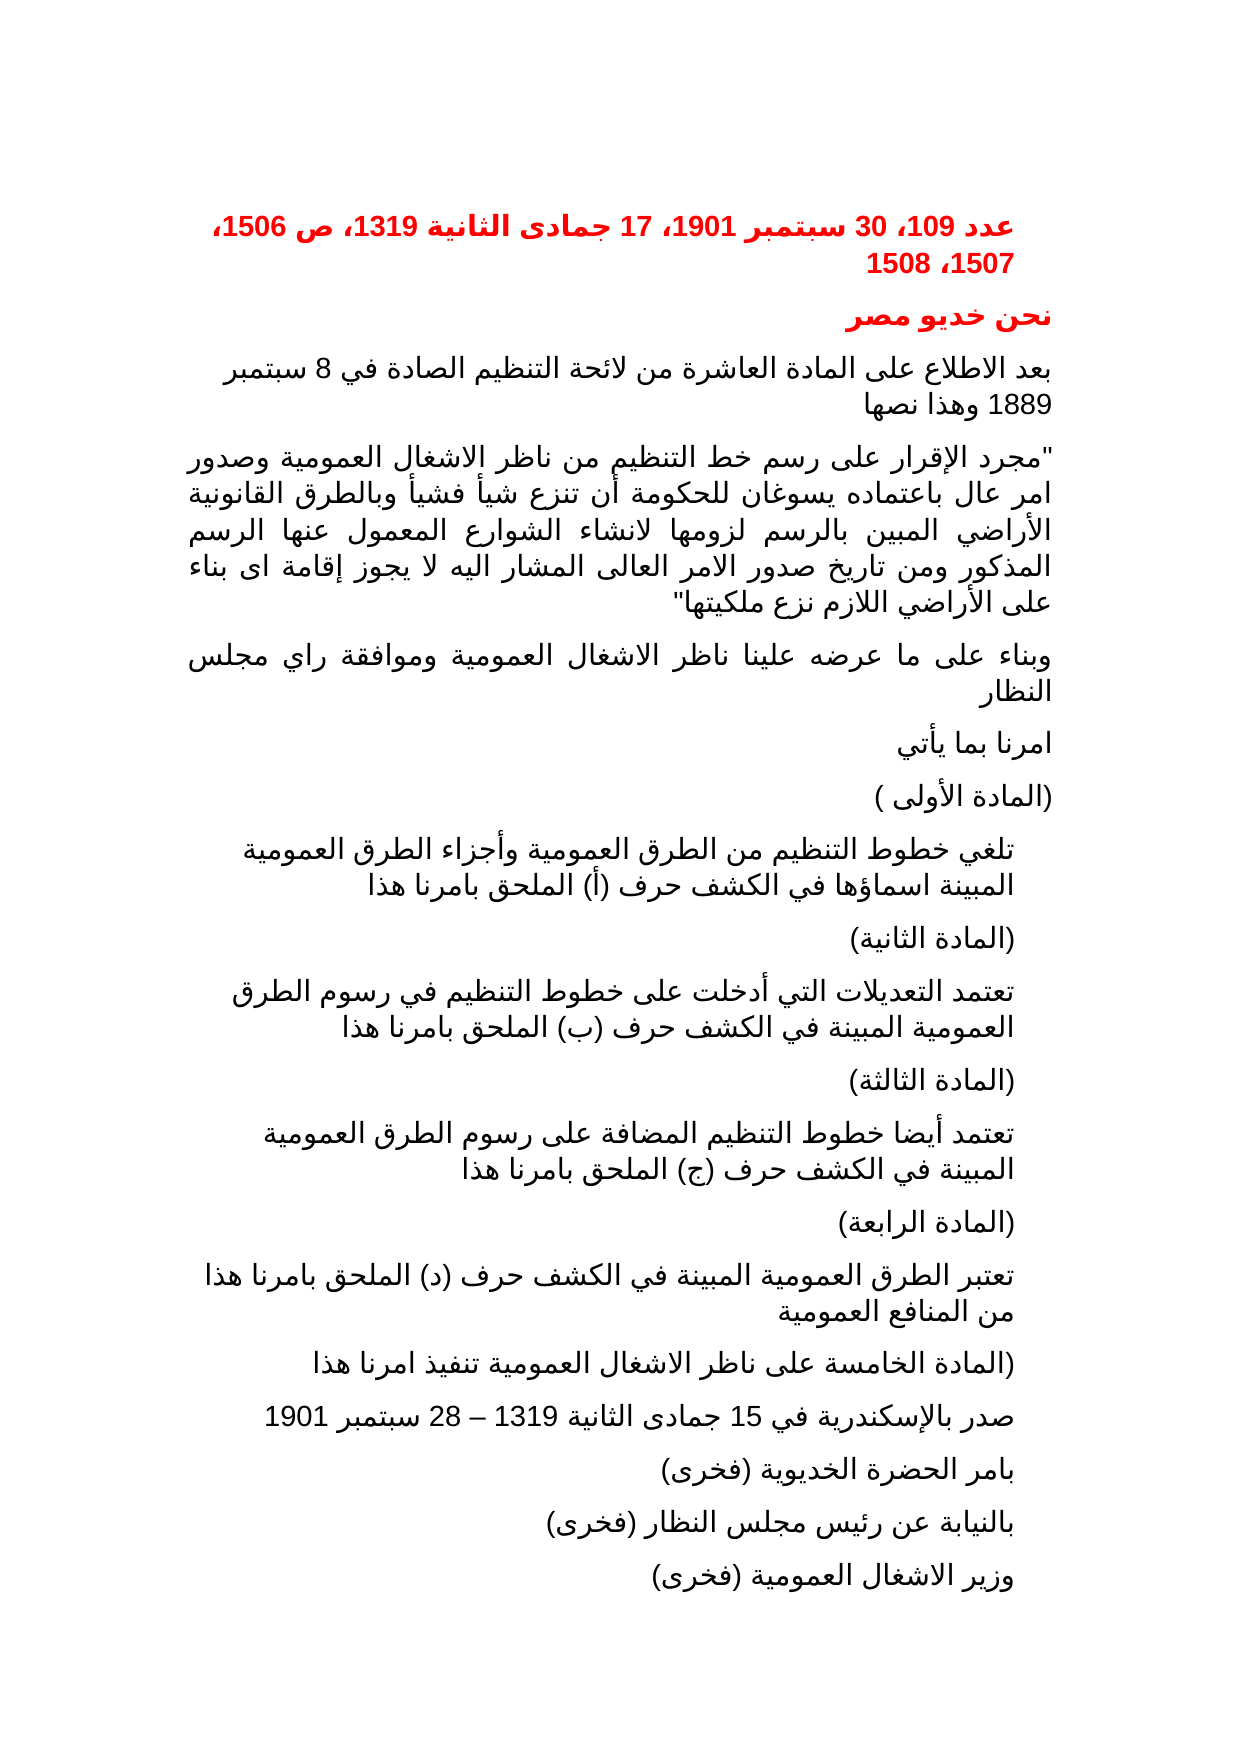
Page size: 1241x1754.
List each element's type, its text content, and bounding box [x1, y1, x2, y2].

text بامر الحضرة الخديوية (فخرى) [187, 1452, 1015, 1486]
text (المادة الرابعة) [187, 1205, 1015, 1238]
text تلغي خطوط التنظيم من الطرق العمومية وأجزاء الطرق العمومية المبينة اسماؤها في الكشف حرف (أ) الملحق بامرنا هذا [187, 832, 1015, 902]
text وزير الاشغال العمومية (فخرى) [187, 1558, 1015, 1591]
text صدر بالإسكندرية في 15 جمادى الثانية 1319 – 28 سبتمبر 1901 [187, 1399, 1015, 1433]
text (المادة الأولى ) [187, 779, 1053, 813]
text "مجرد الإقرار على رسم خط التنظيم من ناظر الاشغال العمومية وصدور امر عال باعتماده يسوغان للحكومة أن تنزع شيأ فشيأ وبالطرق القانونية الأراضي المبين بالرسم لزومها لانشاء الشوارع المعمول عنها الرسم المذكور ومن تاريخ صدور الامر العالى المشار اليه لا يجوز إقامة اى بناء على الأراضي اللازم نزع ملكيتها" [187, 440, 1053, 618]
text امرنا بما يأتي [187, 727, 1053, 760]
text وبناء على ما عرضه علينا ناظر الاشغال العمومية وموافقة راي مجلس النظار [187, 638, 1053, 707]
text نحن خديو مصر [187, 298, 1053, 332]
text بالنيابة عن رئيس مجلس النظار (فخرى) [187, 1505, 1015, 1538]
text بعد الاطلاع على المادة العاشرة من لائحة التنظيم الصادة في 8 سبتمبر 1889 وهذا نصها [187, 351, 1053, 421]
text عدد 109، 30 سبتمبر 1901، 17 جمادى الثانية 1319، ص 1506، 1507، 1508 [187, 209, 1015, 279]
text (المادة الثانية) [187, 921, 1015, 955]
text (المادة الثالثة) [187, 1063, 1015, 1096]
text (المادة الخامسة على ناظر الاشغال العمومية تنفيذ امرنا هذا [187, 1346, 1015, 1380]
text تعتبر الطرق العمومية المبينة في الكشف حرف (د) الملحق بامرنا هذا من المنافع العمومية [187, 1257, 1015, 1327]
text تعتمد أيضا خطوط التنظيم المضافة على رسوم الطرق العمومية المبينة في الكشف حرف (ج) الملحق بامرنا هذا [187, 1116, 1015, 1185]
text تعتمد التعديلات التي أدخلت على خطوط التنظيم في رسوم الطرق العمومية المبينة في الكشف حرف (ب) الملحق بامرنا هذا [187, 974, 1015, 1044]
